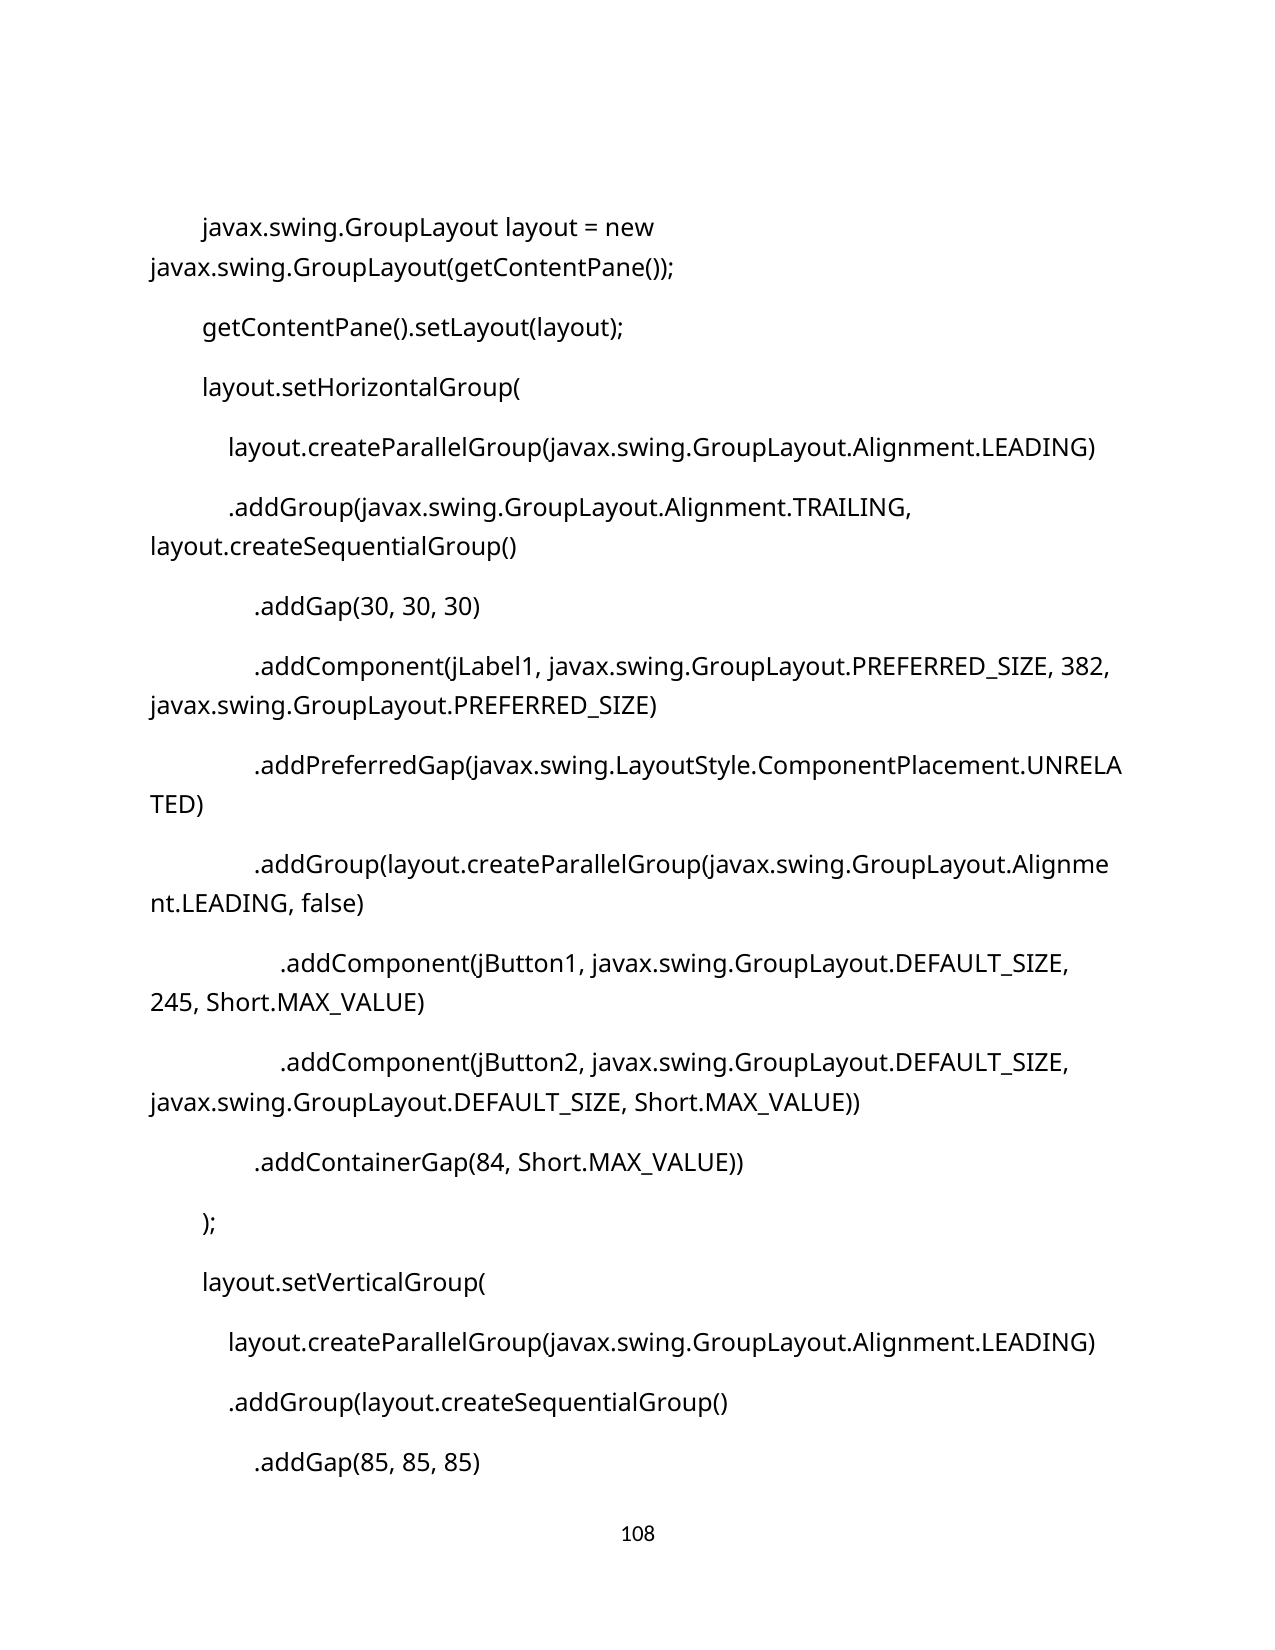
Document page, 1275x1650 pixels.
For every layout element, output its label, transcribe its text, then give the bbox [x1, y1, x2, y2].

text layout.setVerticalGroup( [150, 1264, 1125, 1298]
text .addPreferredGap(javax.swing.LayoutStyle.ComponentPlacement.UNRELATED) [150, 747, 1125, 821]
text getContentPane().setLayout(layout); [150, 309, 1125, 343]
text .addGap(30, 30, 30) [150, 588, 1125, 622]
text layout.createParallelGroup(javax.swing.GroupLayout.Alignment.LEADING) [150, 429, 1125, 463]
text .addComponent(jLabel1, javax.swing.GroupLayout.PREFERRED_SIZE, 382, javax.swing.GroupLayout.PREFERRED_SIZE) [150, 648, 1125, 722]
text .addGroup(layout.createParallelGroup(javax.swing.GroupLayout.Alignment.LEADING, false) [150, 847, 1125, 920]
text layout.setHorizontalGroup( [150, 369, 1125, 403]
text javax.swing.GroupLayout layout = new javax.swing.GroupLayout(getContentPane()); [150, 210, 1125, 283]
text .addComponent(jButton2, javax.swing.GroupLayout.DEFAULT_SIZE, javax.swing.GroupLayout.DEFAULT_SIZE, Short.MAX_VALUE)) [150, 1045, 1125, 1118]
text layout.createParallelGroup(javax.swing.GroupLayout.Alignment.LEADING) [150, 1324, 1125, 1358]
text .addComponent(jButton1, javax.swing.GroupLayout.DEFAULT_SIZE, 245, Short.MAX_VALUE) [150, 946, 1125, 1019]
text .addGroup(javax.swing.GroupLayout.Alignment.TRAILING, layout.createSequentialGroup() [150, 489, 1125, 562]
text .addContainerGap(84, Short.MAX_VALUE)) [150, 1144, 1125, 1178]
text ); [150, 1204, 1125, 1238]
text .addGroup(layout.createSequentialGroup() [150, 1384, 1125, 1418]
text .addGap(85, 85, 85) [150, 1444, 1125, 1478]
